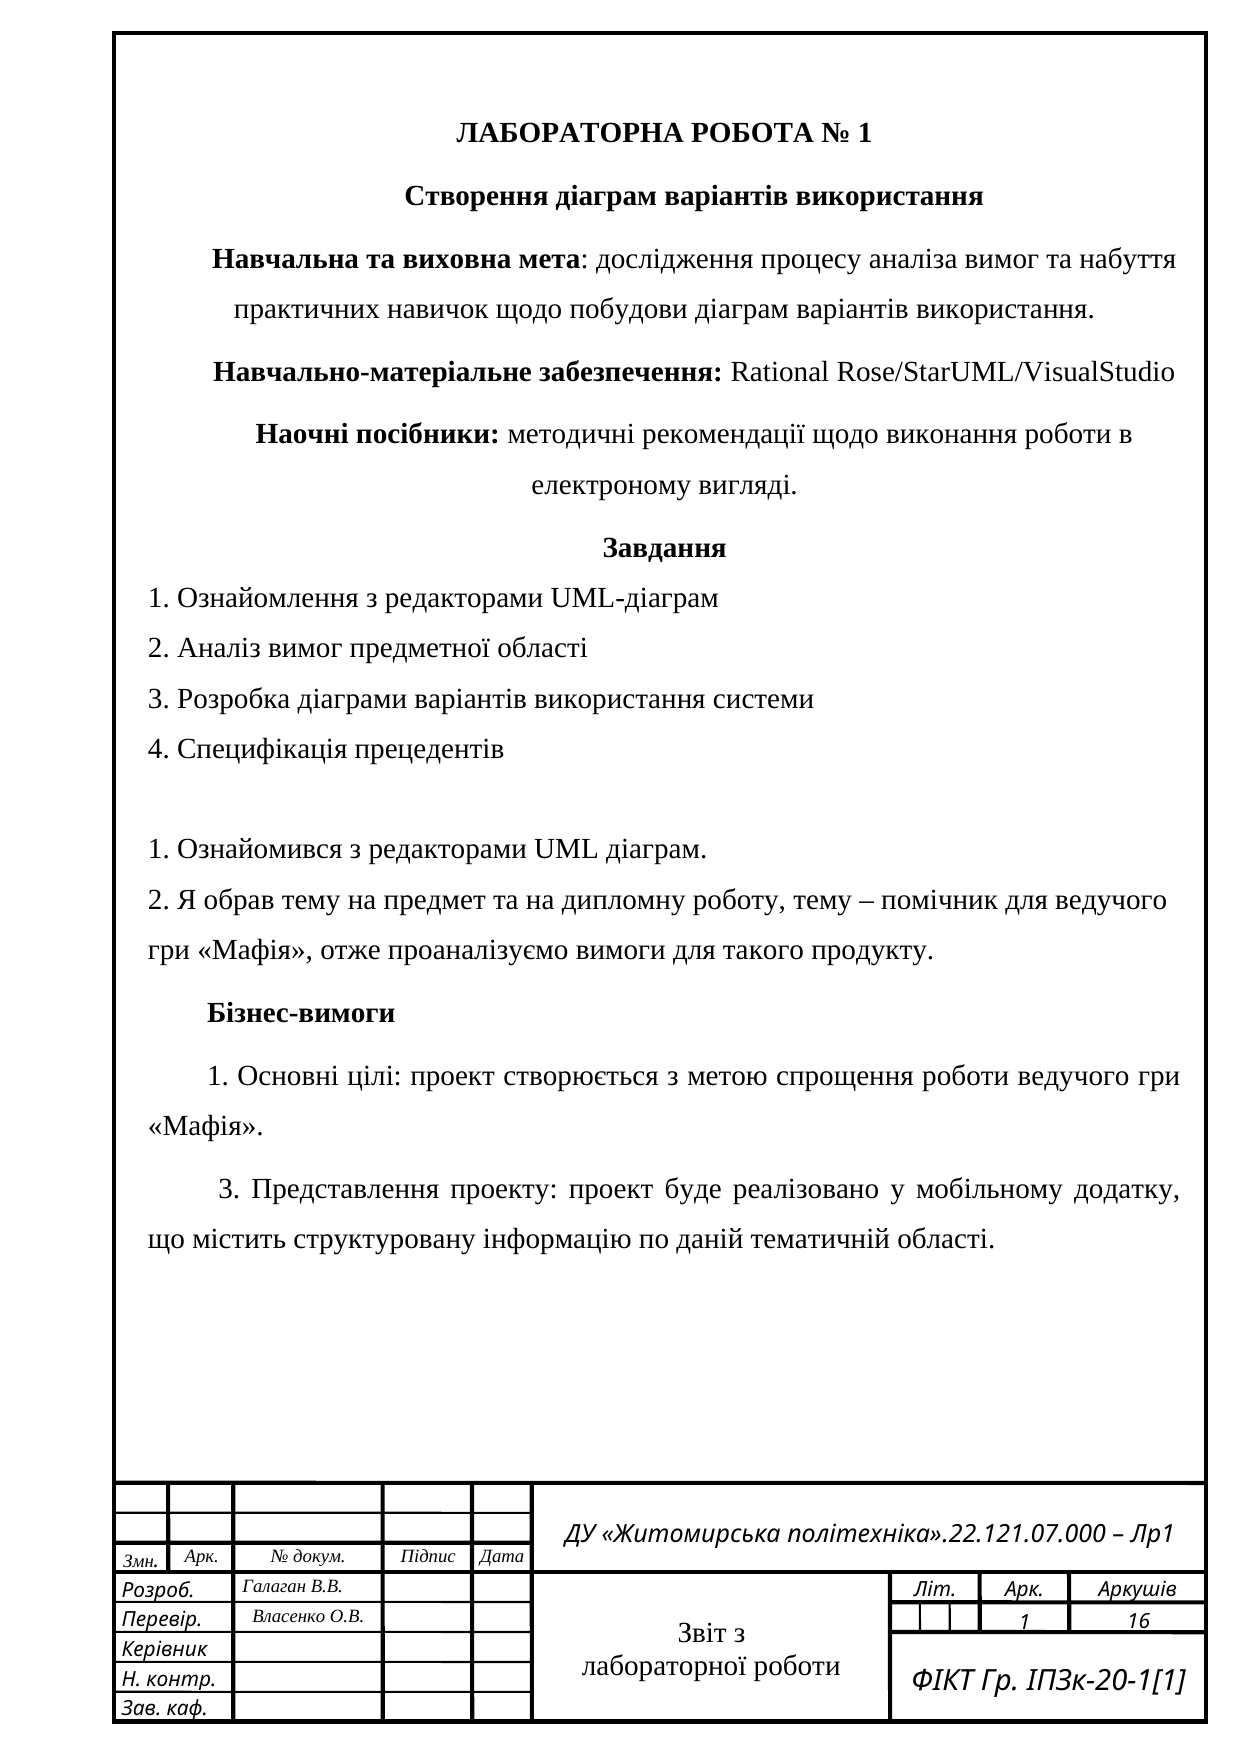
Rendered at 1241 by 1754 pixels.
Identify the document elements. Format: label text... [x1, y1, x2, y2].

text 3. Представлення проекту: проект буде реалізовано у мобільному додатку, що містить структуровану інформацію по даній тематичній області. [148, 1171, 1181, 1255]
text Навчально-матеріальне забезпечення: Rational Rose/StarUML/VisualStudio [148, 354, 1181, 387]
text Навчальна та виховна мета: дослідження процесу аналіза вимог та набуття практичних навичок щодо побудови діаграм варіантів використання. [148, 241, 1181, 324]
text Завдання [148, 530, 1181, 563]
text Бізнес-вимоги [148, 995, 1181, 1029]
text 2. Я обрав тему на предмет та на дипломну роботу, тему – помічник для ведучого гри «Мафія», отже проаналізуємо вимоги для такого продукту. [148, 882, 1181, 966]
text Наочні посібники: методичні рекомендації щодо виконання роботи в електроному вигляді. [148, 417, 1181, 501]
text 3. Розробка діаграми варіантів використання системи [148, 681, 1181, 714]
text Створення діаграм варіантів використання [148, 178, 1181, 211]
text 1. Ознайомлення з редакторами UML-діаграм [148, 580, 1181, 614]
text 1. Основні цілі: проект створюється з метою спрощення роботи ведучого гри «Мафія». [148, 1058, 1181, 1142]
text 2. Аналіз вимог предметної області [148, 630, 1181, 664]
text ЛАБОРАТОРНА РОБОТА № 1 [148, 115, 1181, 149]
text 4. Специфікація прецедентів [148, 731, 1181, 764]
text 1. Ознайомився з редакторами UML діаграм. [148, 832, 1181, 865]
